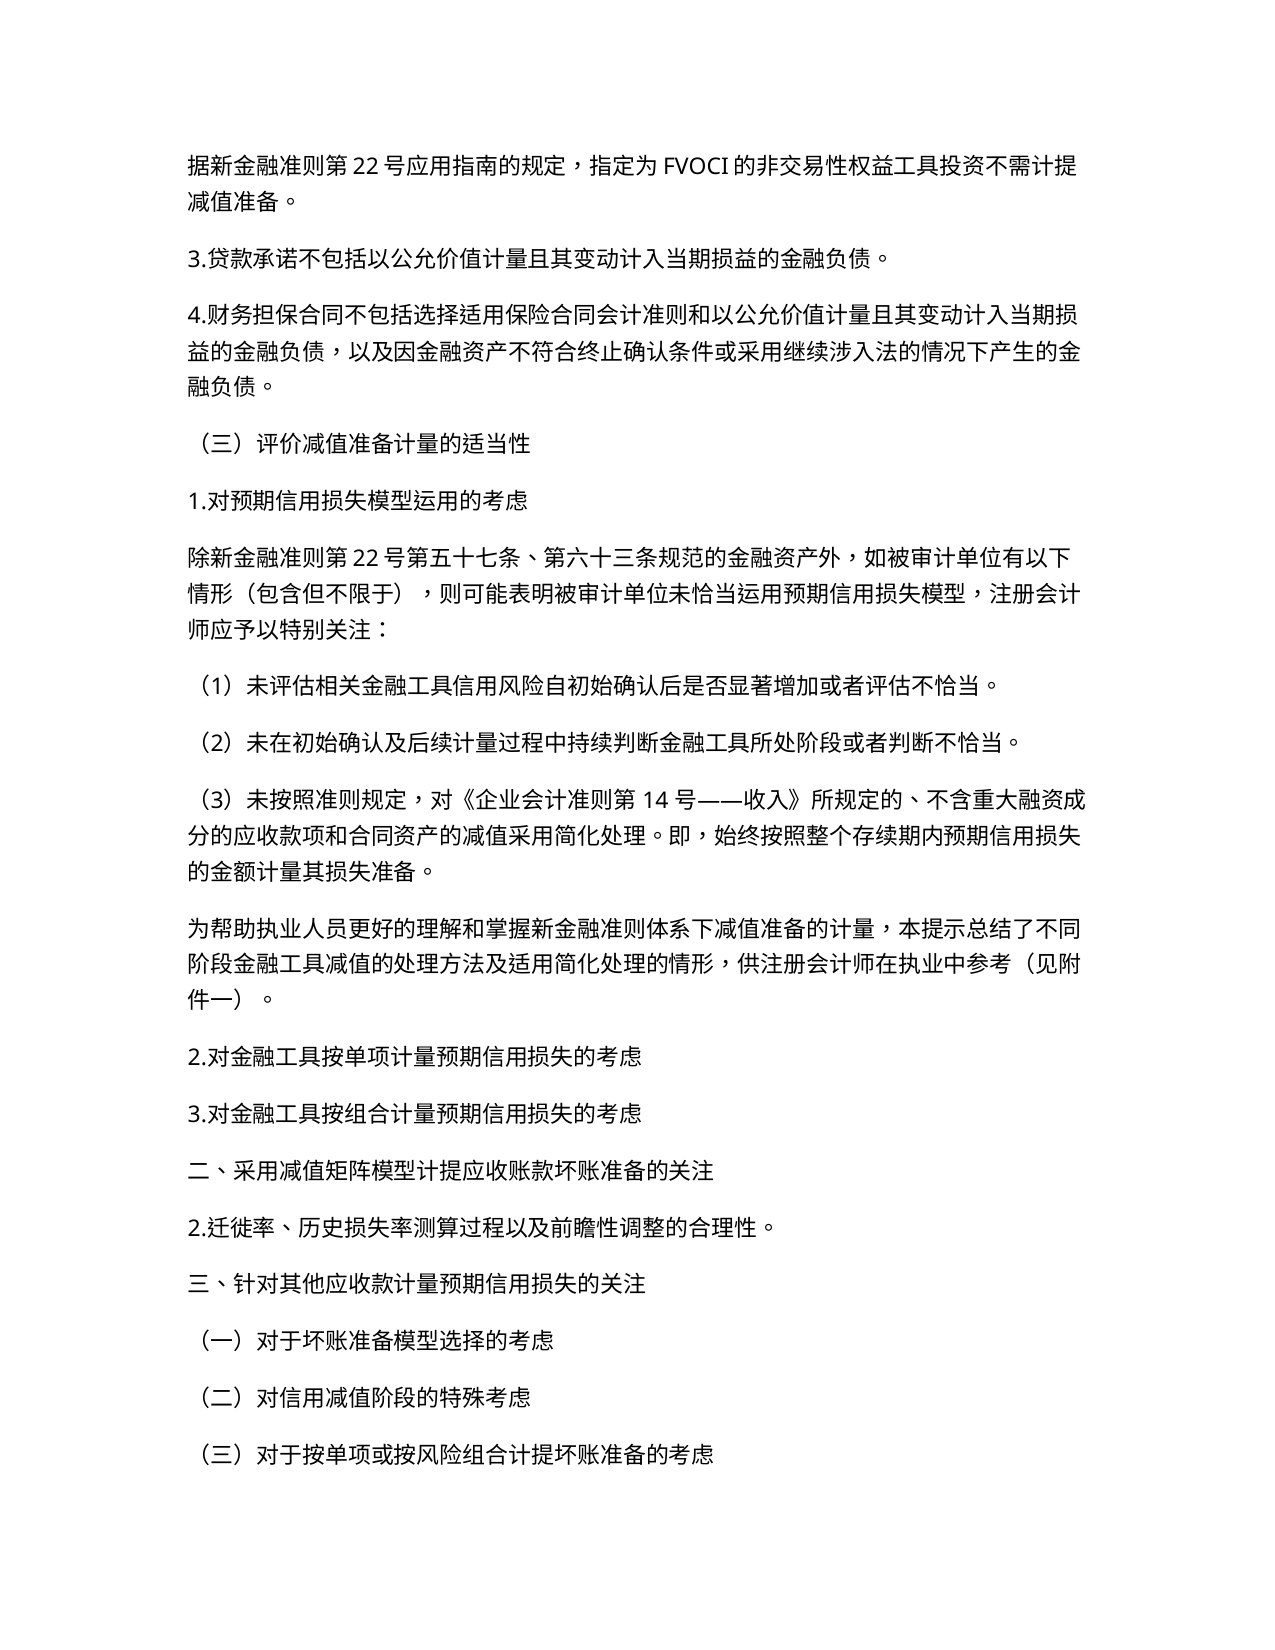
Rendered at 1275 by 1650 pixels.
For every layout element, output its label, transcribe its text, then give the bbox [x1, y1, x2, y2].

text （二）对信用减值阶段的特殊考虑 [187, 1382, 1087, 1413]
text （一）对于坏账准备模型选择的考虑 [187, 1325, 1087, 1356]
text 3.贷款承诺不包括以公允价值计量且其变动计入当期损益的金融负债。 [187, 243, 1087, 274]
text （三）对于按单项或按风险组合计提坏账准备的考虑 [187, 1438, 1087, 1470]
text 2.对金融工具按单项计量预期信用损失的考虑 [187, 1041, 1087, 1072]
text 为帮助执业人员更好的理解和掌握新金融准则体系下减值准备的计量，本提示总结了不同阶段金融工具减值的处理方法及适用简化处理的情形，供注册会计师在执业中参考（见附件一）。 [187, 912, 1087, 1016]
text （1）未评估相关金融工具信用风险自初始确认后是否显著增加或者评估不恰当。 [187, 670, 1087, 702]
text （2）未在初始确认及后续计量过程中持续判断金融工具所处阶段或者判断不恰当。 [187, 727, 1087, 758]
text 除新金融准则第22号第五十七条、第六十三条规范的金融资产外，如被审计单位有以下情形（包含但不限于），则可能表明被审计单位未恰当运用预期信用损失模型，注册会计师应予以特别关注： [187, 542, 1087, 645]
text 三、针对其他应收款计量预期信用损失的关注 [187, 1268, 1087, 1299]
text 3.对金融工具按组合计量预期信用损失的考虑 [187, 1098, 1087, 1129]
text （三）评价减值准备计量的适当性 [187, 428, 1087, 459]
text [187, 150, 1087, 217]
text 二、采用减值矩阵模型计提应收账款坏账准备的关注 [187, 1155, 1087, 1186]
text 2.迁徙率、历史损失率测算过程以及前瞻性调整的合理性。 [187, 1211, 1087, 1243]
text 4.财务担保合同不包括选择适用保险合同会计准则和以公允价值计量且其变动计入当期损益的金融负债，以及因金融资产不符合终止确认条件或采用继续涉入法的情况下产生的金融负债。 [187, 299, 1087, 403]
text （3）未按照准则规定，对《企业会计准则第 14 号——收入》所规定的、不含重大融资成分的应收款项和合同资产的减值采用简化处理。即，始终按照整个存续期内预期信用损失的金额计量其损失准备。 [187, 784, 1087, 887]
text 1.对预期信用损失模型运用的考虑 [187, 485, 1087, 516]
